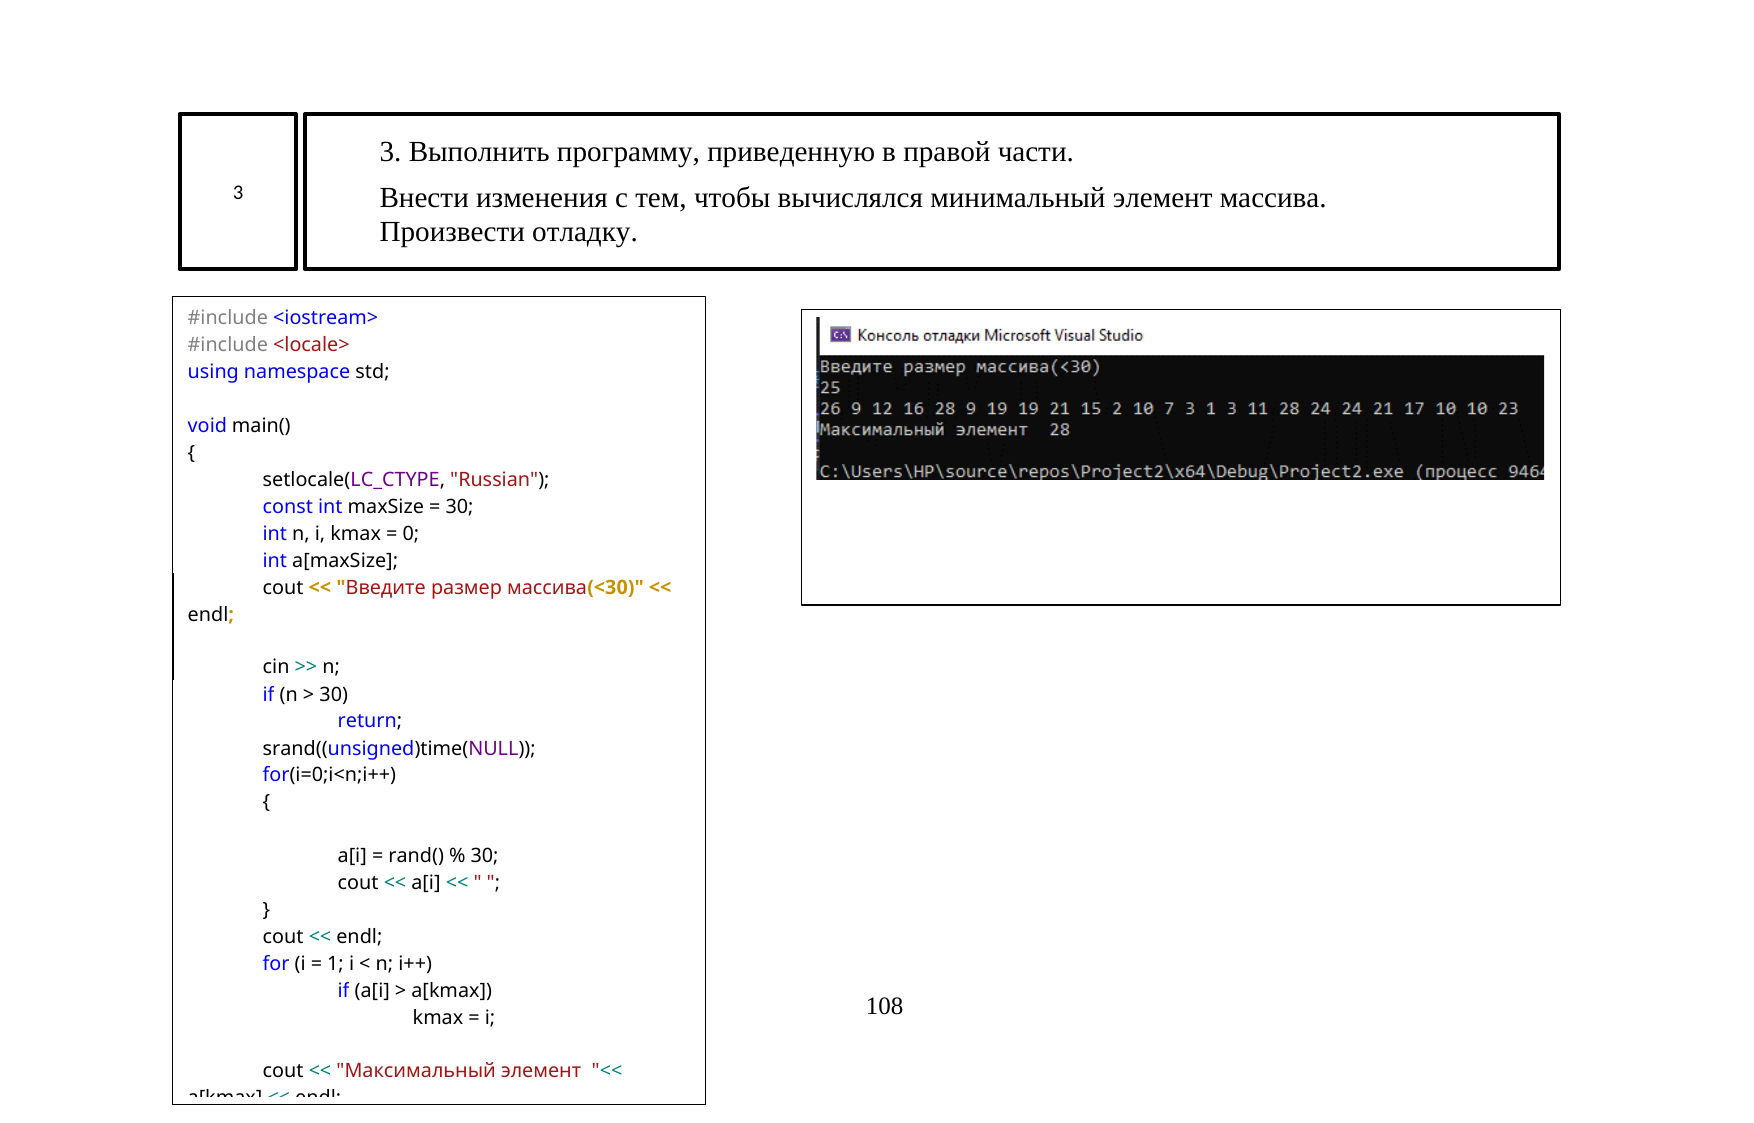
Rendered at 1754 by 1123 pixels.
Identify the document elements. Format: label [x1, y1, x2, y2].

picture [816, 317, 1545, 480]
